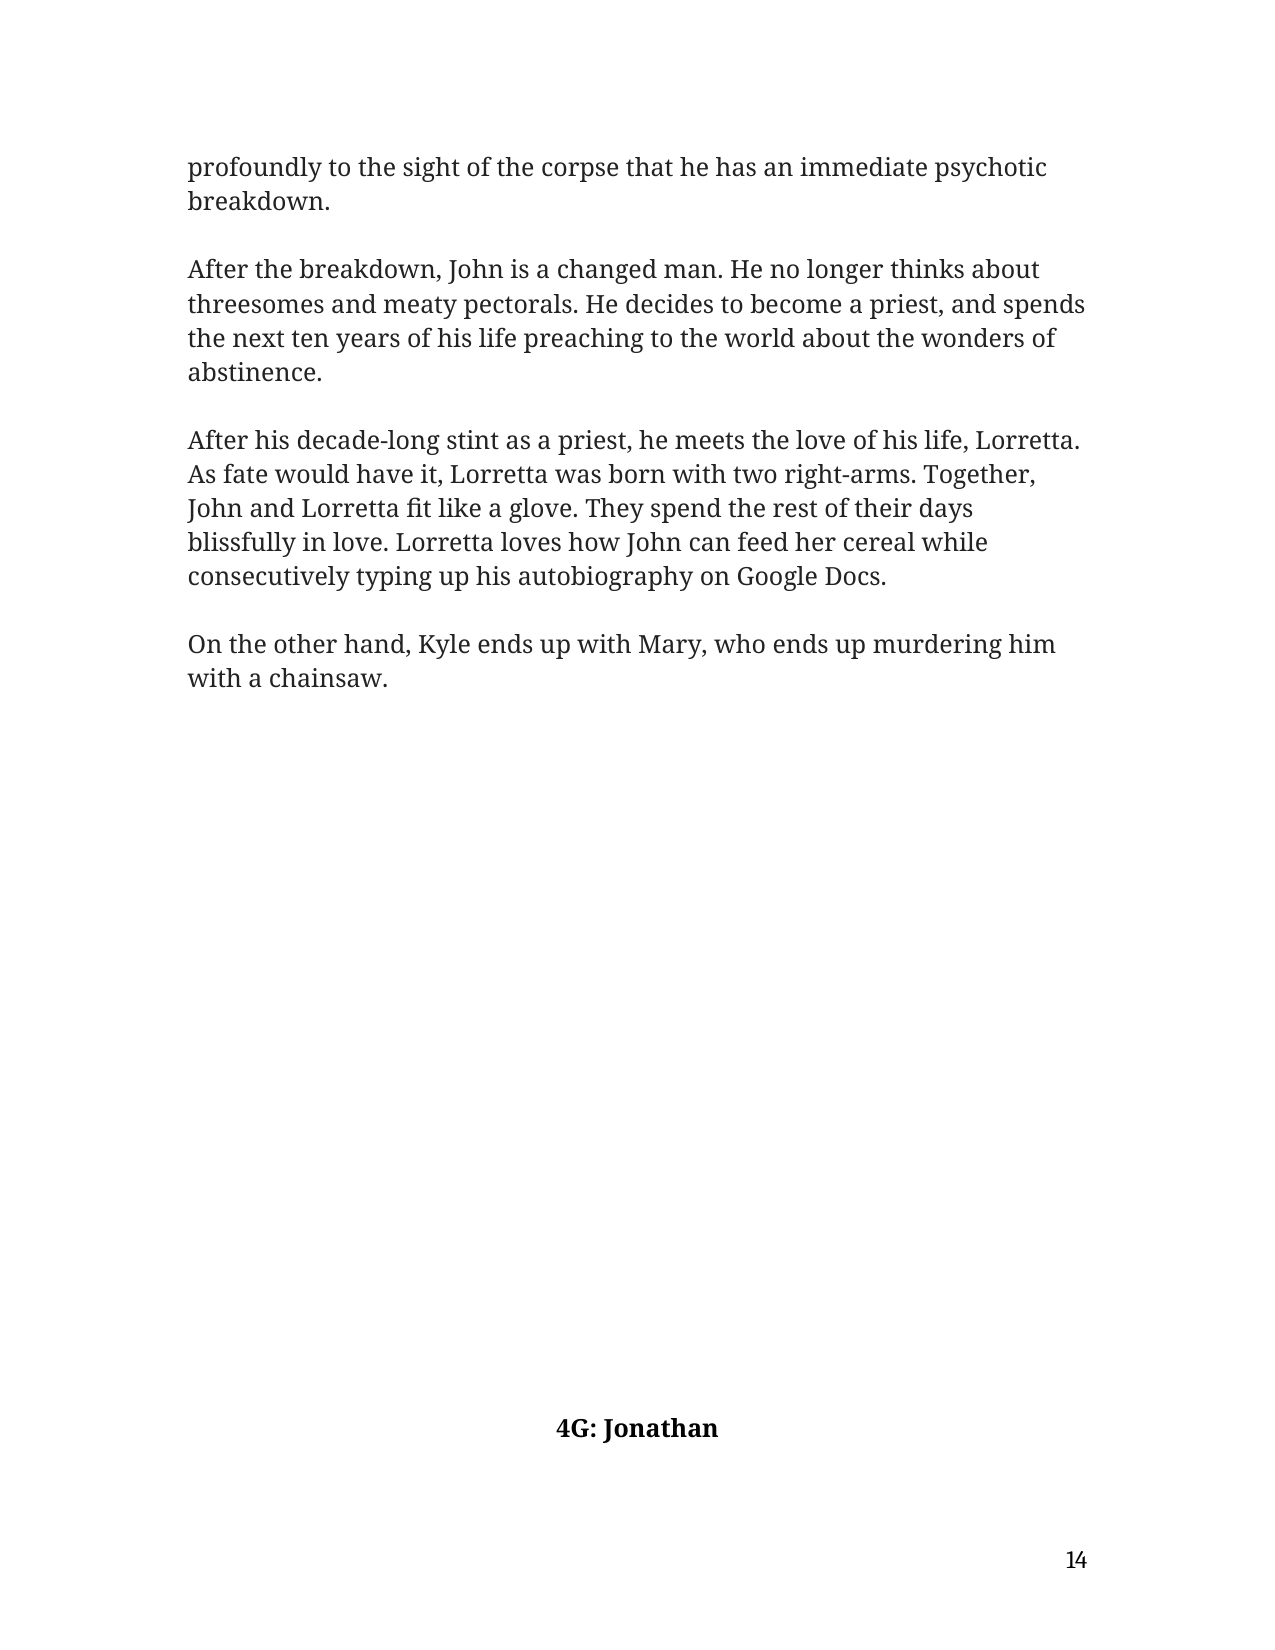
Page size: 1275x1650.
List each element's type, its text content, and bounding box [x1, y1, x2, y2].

text On the other hand, Kyle ends up with Mary, who ends up murdering him with a chainsaw. [187, 627, 1087, 695]
text After his decade-long stint as a priest, he meets the love of his life, Lorretta. As fate would have it, Lorretta was born with two right-arms. Together, John and Lorretta fit like a glove. They spend the rest of their days blissfully in love. Lorretta loves how John can feed her cereal while consecutively typing up his autobiography on Google Docs. [187, 422, 1087, 593]
text 4G: Jonathan [187, 1410, 1087, 1444]
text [187, 150, 1087, 218]
text After the breakdown, John is a changed man. He no longer thinks about threesomes and meaty pectorals. He decides to become a priest, and spends the next ten years of his life preaching to the world about the wonders of abstinence. [187, 252, 1087, 388]
